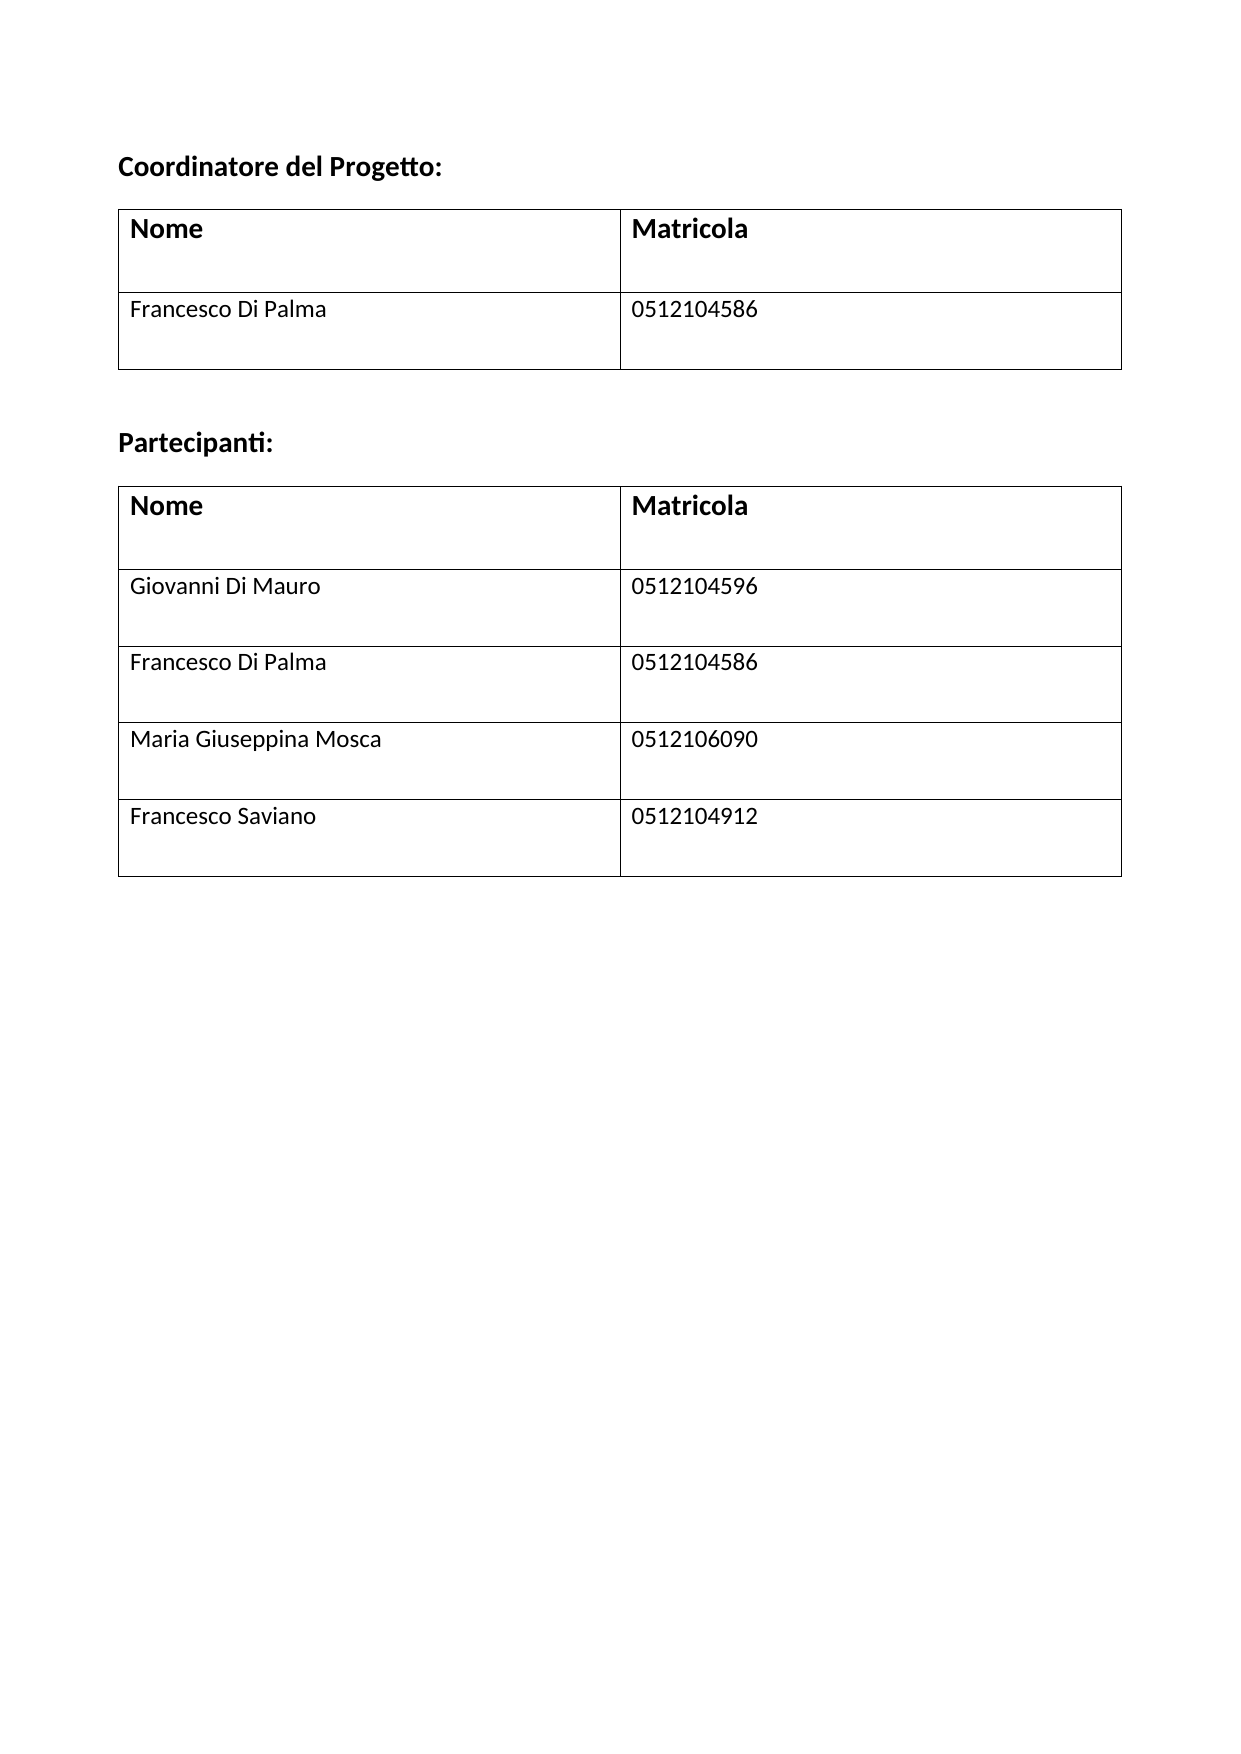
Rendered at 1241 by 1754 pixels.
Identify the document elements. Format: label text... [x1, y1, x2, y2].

text Coordinatore del Progetto: [118, 148, 1122, 183]
table_cell 0512104586 [621, 647, 1121, 722]
table_header Nome [119, 210, 620, 292]
table_header Matricola [621, 487, 1121, 569]
table_header Matricola [621, 210, 1121, 292]
text Partecipanti: [118, 424, 1122, 460]
table_header Nome [119, 487, 620, 569]
table_cell 0512104586 [621, 293, 1121, 369]
table_cell Giovanni Di Mauro [119, 570, 620, 646]
table_cell Francesco Di Palma [119, 647, 620, 722]
table_cell Francesco Saviano [119, 800, 620, 876]
table_cell Maria Giuseppina Mosca [119, 723, 620, 799]
table_cell 0512104596 [621, 570, 1121, 646]
table_cell 0512106090 [621, 723, 1121, 799]
table_cell Francesco Di Palma [119, 293, 620, 369]
table_cell 0512104912 [621, 800, 1121, 876]
